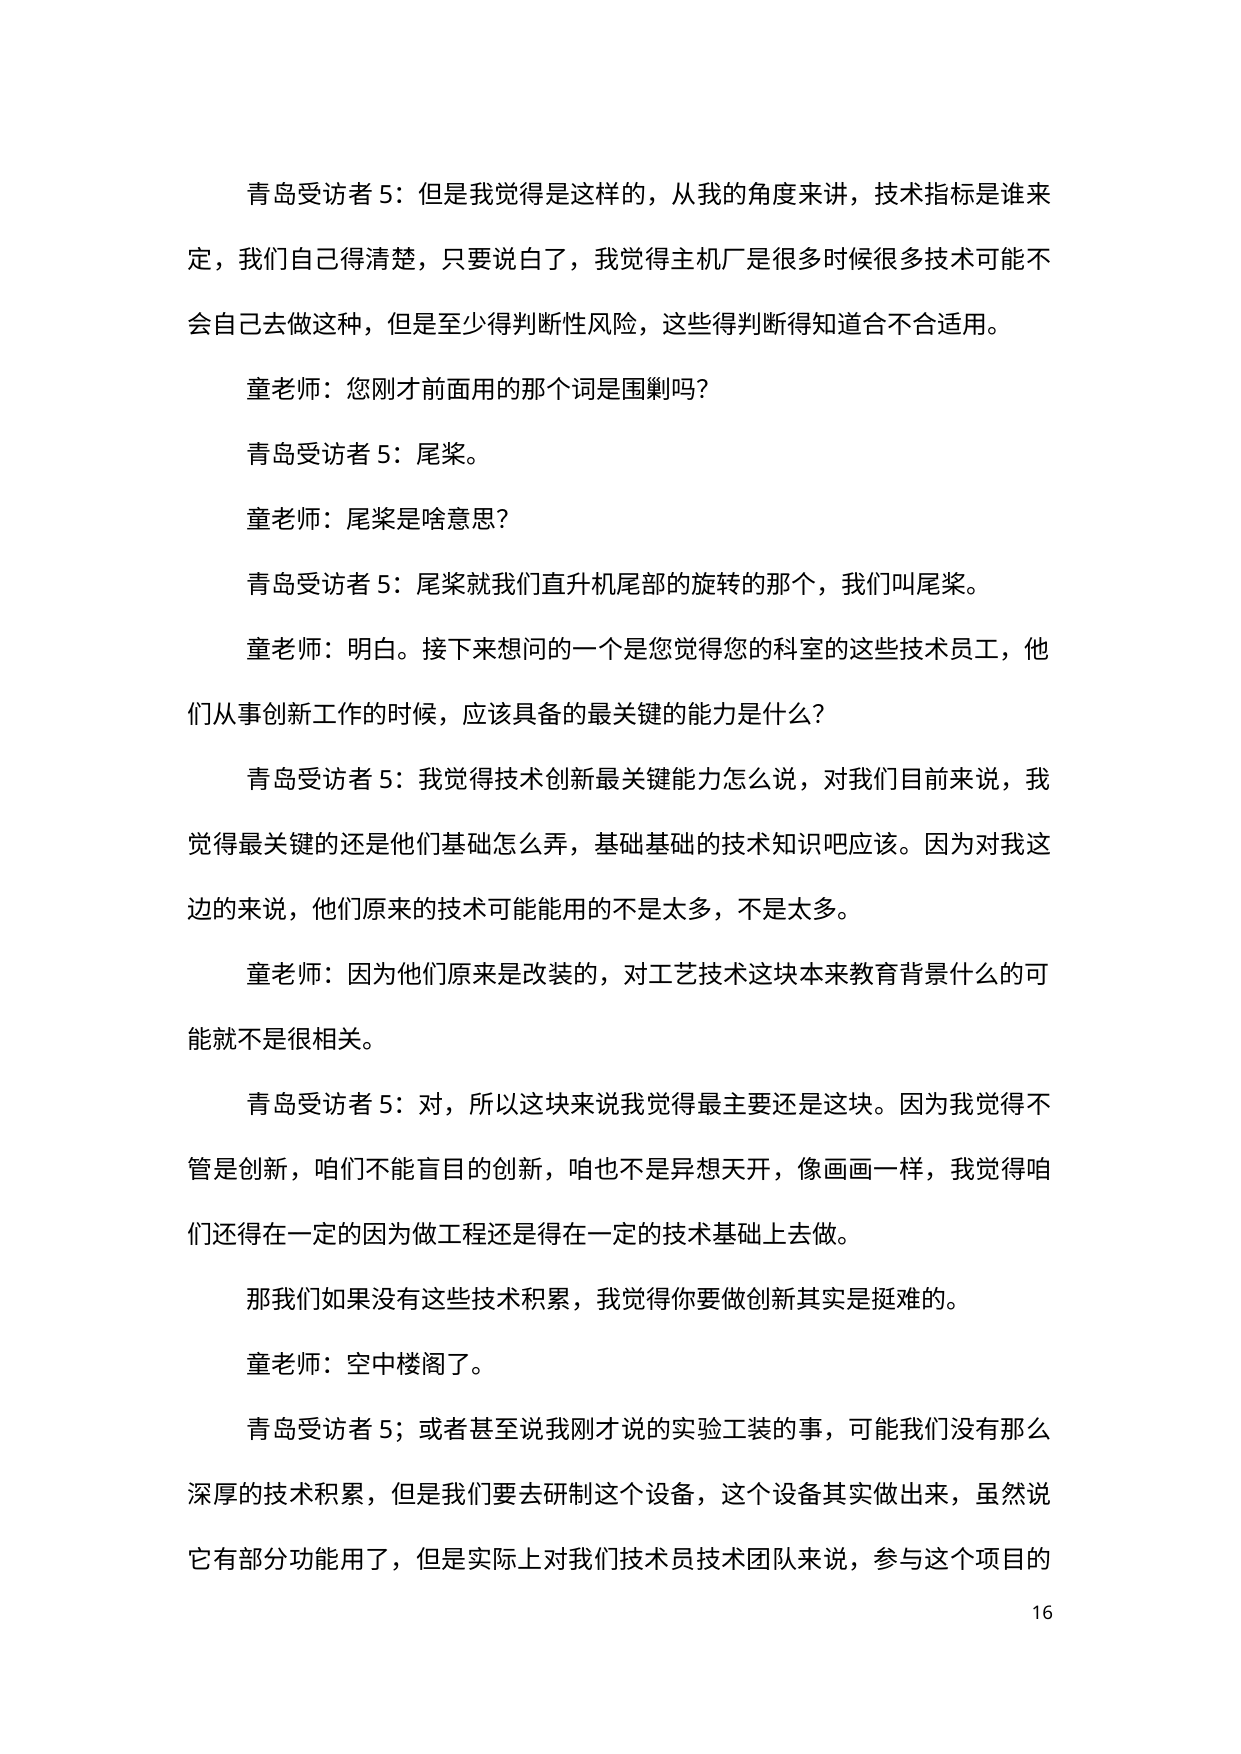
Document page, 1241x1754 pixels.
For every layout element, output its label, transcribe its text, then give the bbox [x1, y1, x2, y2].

text 青岛受访者5：尾桨就我们直升机尾部的旋转的那个，我们叫尾桨。 [187, 550, 1053, 615]
text 童老师：您刚才前面用的那个词是围剿吗？ [187, 355, 1053, 420]
text 童老师：明白。接下来想问的一个是您觉得您的科室的这些技术员工，他们从事创新工作的时候，应该具备的最关键的能力是什么？ [187, 615, 1053, 745]
text 青岛受访者5：尾桨。 [187, 420, 1053, 485]
text 青岛受访者5：对，所以这块来说我觉得最主要还是这块。因为我觉得不管是创新，咱们不能盲目的创新，咱也不是异想天开，像画画一样，我觉得咱们还得在一定的因为做工程还是得在一定的技术基础上去做。 [187, 1070, 1053, 1265]
text 那我们如果没有这些技术积累，我觉得你要做创新其实是挺难的。 [187, 1265, 1053, 1330]
text 童老师：尾桨是啥意思？ [187, 485, 1053, 550]
text 青岛受访者5：我觉得技术创新最关键能力怎么说，对我们目前来说，我觉得最关键的还是他们基础怎么弄，基础基础的技术知识吧应该。因为对我这边的来说，他们原来的技术可能能用的不是太多，不是太多。 [187, 745, 1053, 940]
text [187, 1395, 1053, 1590]
text 童老师：因为他们原来是改装的，对工艺技术这块本来教育背景什么的可能就不是很相关。 [187, 940, 1053, 1070]
text 童老师：空中楼阁了。 [187, 1330, 1053, 1395]
text 青岛受访者5：但是我觉得是这样的，从我的角度来讲，技术指标是谁来定，我们自己得清楚，只要说白了，我觉得主机厂是很多时候很多技术可能不会自己去做这种，但是至少得判断性风险，这些得判断得知道合不合适用。 [187, 160, 1053, 355]
